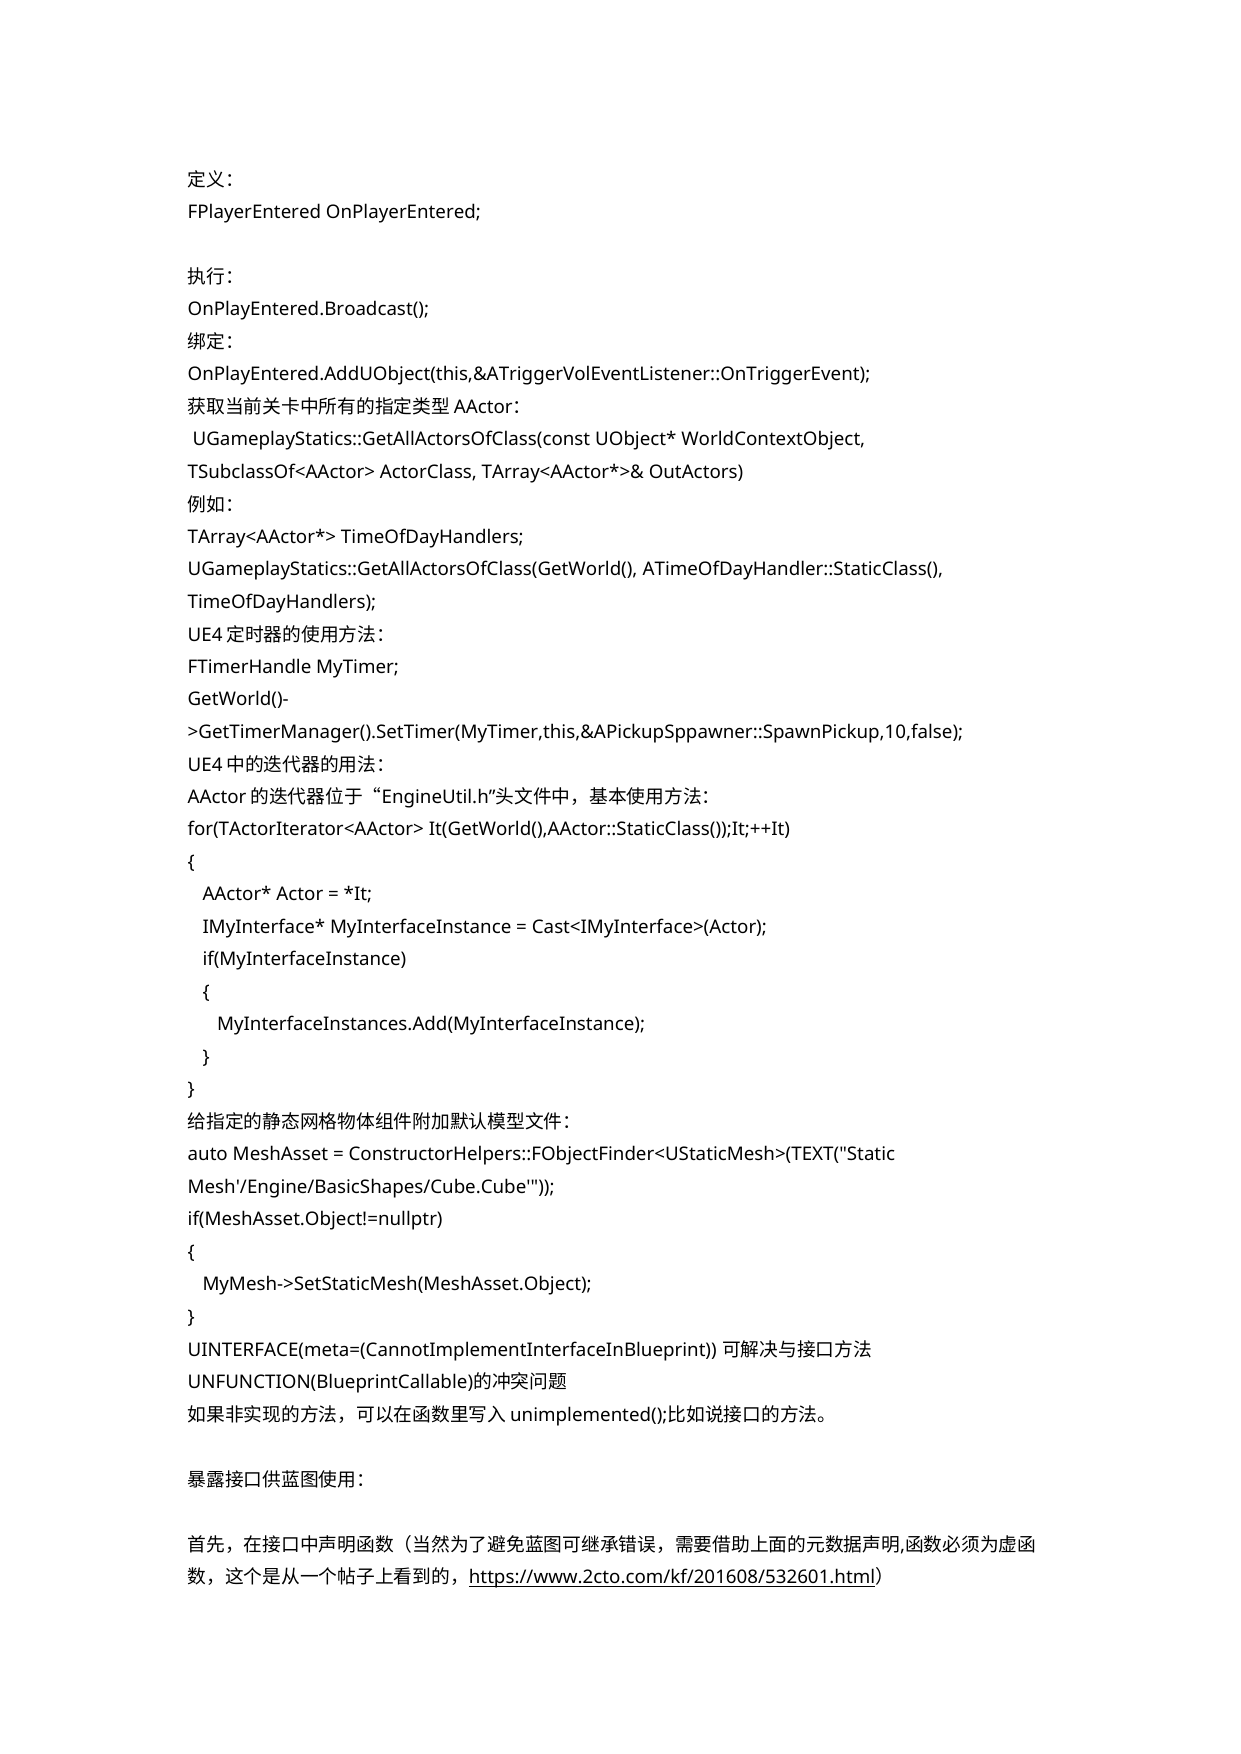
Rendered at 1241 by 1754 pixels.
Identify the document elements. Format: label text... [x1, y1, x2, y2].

text AActor* Actor = *It; [187, 877, 1053, 909]
text { [187, 974, 1053, 1007]
text 给指定的静态网格物体组件附加默认模型文件： [187, 1104, 1053, 1137]
text GetWorld()->GetTimerManager().SetTimer(MyTimer,this,&APickupSppawner::SpawnPickup,10,false); [187, 682, 1053, 747]
text UE4定时器的使用方法： [187, 617, 1053, 649]
text auto MeshAsset = ConstructorHelpers::FObjectFinder<UStaticMesh>(TEXT("Static Mesh'/Engine/BasicShapes/Cube.Cube'")); [187, 1137, 1053, 1202]
text OnPlayEntered.Broadcast(); [187, 292, 1053, 324]
text { [187, 844, 1053, 877]
text if(MeshAsset.Object!=nullptr) [187, 1202, 1053, 1234]
text if(MyInterfaceInstance) [187, 942, 1053, 974]
text AActor的迭代器位于“EngineUtil.h”头文件中，基本使用方法： [187, 779, 1053, 812]
text 例如： [187, 487, 1053, 519]
text UGameplayStatics::GetAllActorsOfClass(const UObject* WorldContextObject, TSubclassOf<AActor> ActorClass, TArray<AActor*>& OutActors) [187, 422, 1053, 487]
text MyInterfaceInstances.Add(MyInterfaceInstance); [187, 1007, 1053, 1039]
text } [187, 1299, 1053, 1332]
text 暴露接口供蓝图使用： [187, 1462, 1053, 1494]
text FTimerHandle MyTimer; [187, 649, 1053, 682]
text OnPlayEntered.AddUObject(this,&ATriggerVolEventListener::OnTriggerEvent); [187, 357, 1053, 389]
text for(TActorIterator<AActor> It(GetWorld(),AActor::StaticClass());It;++It) [187, 812, 1053, 844]
text 执行： [187, 259, 1053, 292]
text IMyInterface* MyInterfaceInstance = Cast<IMyInterface>(Actor); [187, 909, 1053, 942]
text 首先，在接口中声明函数（当然为了避免蓝图可继承错误，需要借助上面的元数据声明,函数必须为虚函数，这个是从一个帖子上看到的，https://www.2cto.com/kf/201608/532601.html） [187, 1527, 1053, 1592]
text 如果非实现的方法，可以在函数里写入unimplemented();比如说接口的方法。 [187, 1397, 1053, 1429]
text 绑定： [187, 324, 1053, 357]
text FPlayerEntered OnPlayerEntered; [187, 194, 1053, 227]
text TArray<AActor*> TimeOfDayHandlers; [187, 519, 1053, 552]
text UGameplayStatics::GetAllActorsOfClass(GetWorld(), ATimeOfDayHandler::StaticClass(), TimeOfDayHandlers); [187, 552, 1053, 617]
text } [187, 1072, 1053, 1104]
text } [187, 1039, 1053, 1072]
text MyMesh->SetStaticMesh(MeshAsset.Object); [187, 1267, 1053, 1299]
text UE4中的迭代器的用法： [187, 747, 1053, 779]
text UINTERFACE(meta=(CannotImplementInterfaceInBlueprint)) 可解决与接口方法UNFUNCTION(BlueprintCallable)的冲突问题 [187, 1332, 1053, 1397]
text 获取当前关卡中所有的指定类型AActor： [187, 389, 1053, 422]
text 定义： [187, 162, 1053, 194]
text { [187, 1234, 1053, 1267]
